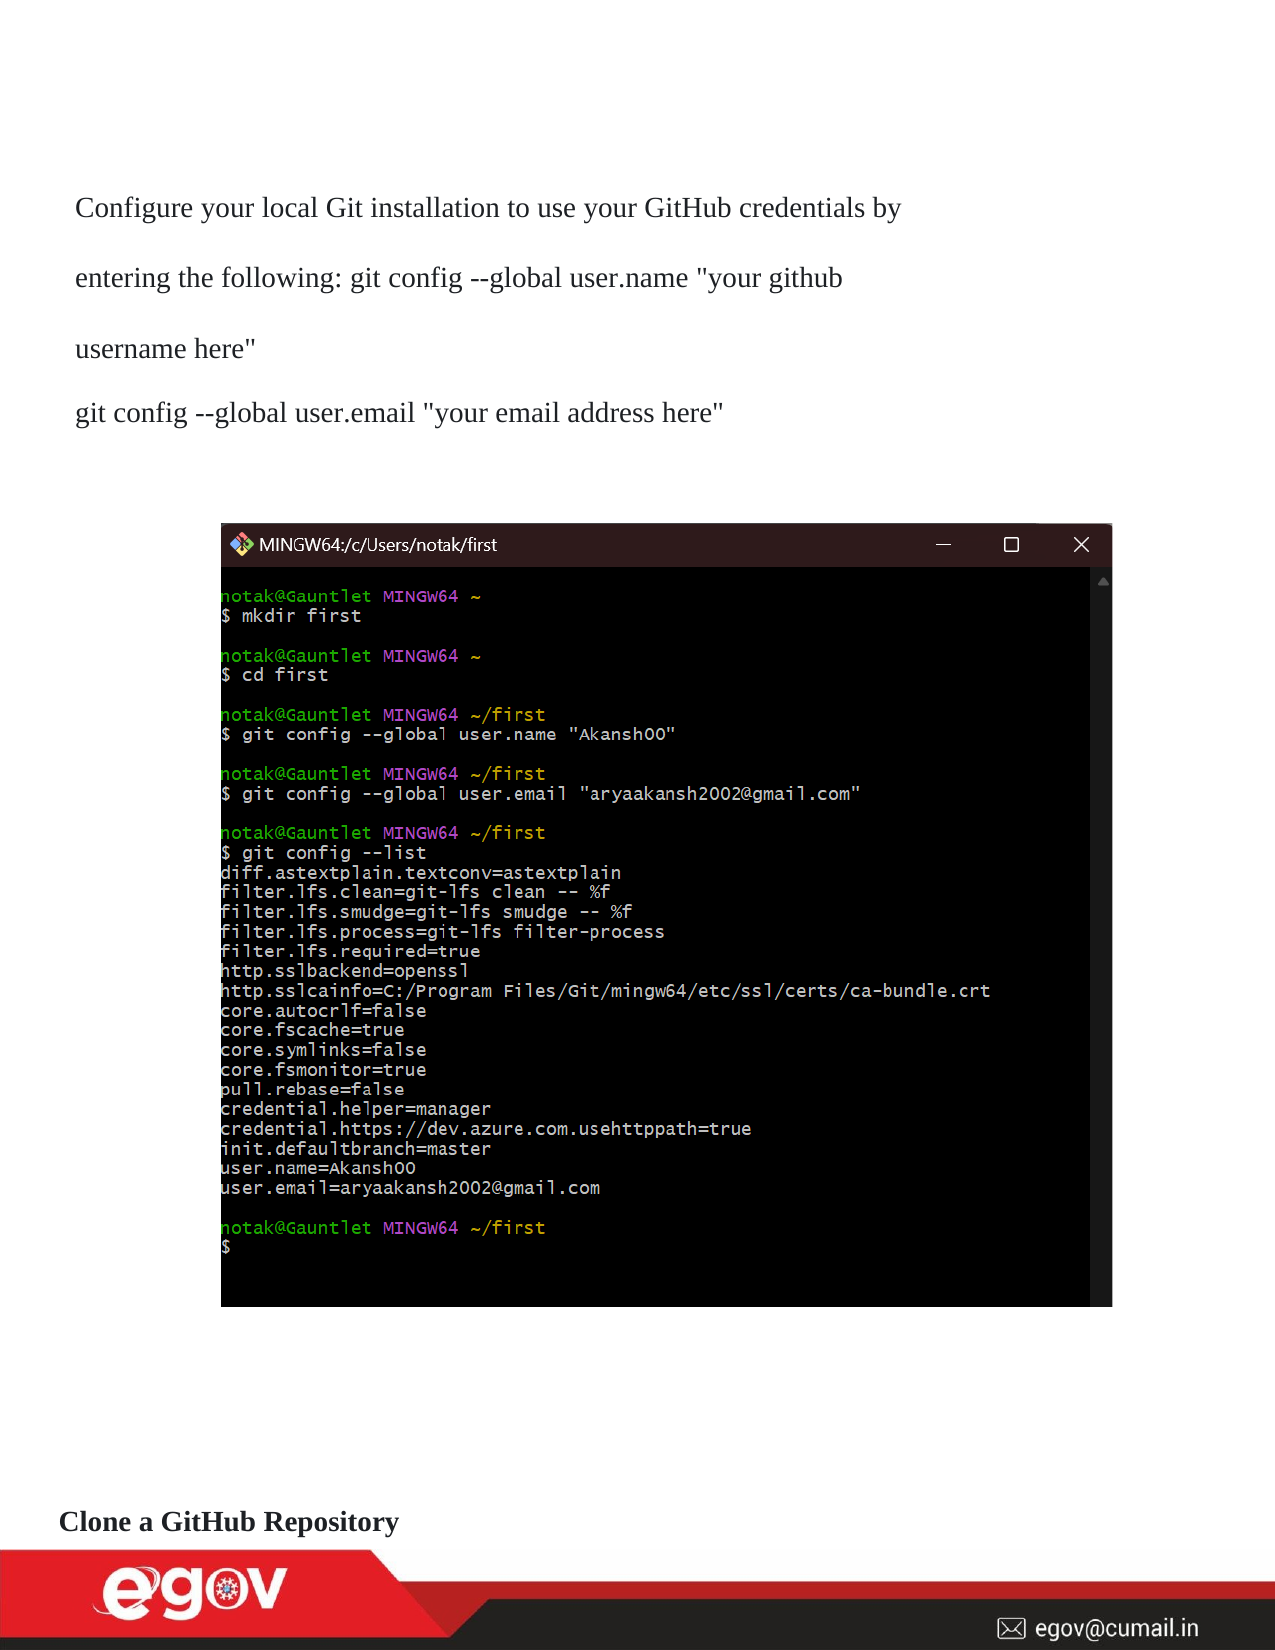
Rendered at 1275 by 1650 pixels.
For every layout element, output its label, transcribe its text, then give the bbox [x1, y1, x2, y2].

picture [0, 1549, 1275, 1650]
subtitle Clone a GitHub Repository [58, 1504, 1275, 1538]
text Configure your local Git installation to use your GitHub credentials by entering the following: git config --global user.name "your github username here" [75, 190, 958, 365]
picture [221, 523, 1113, 1307]
text git config --global user.email "your email address here" [75, 402, 1275, 428]
